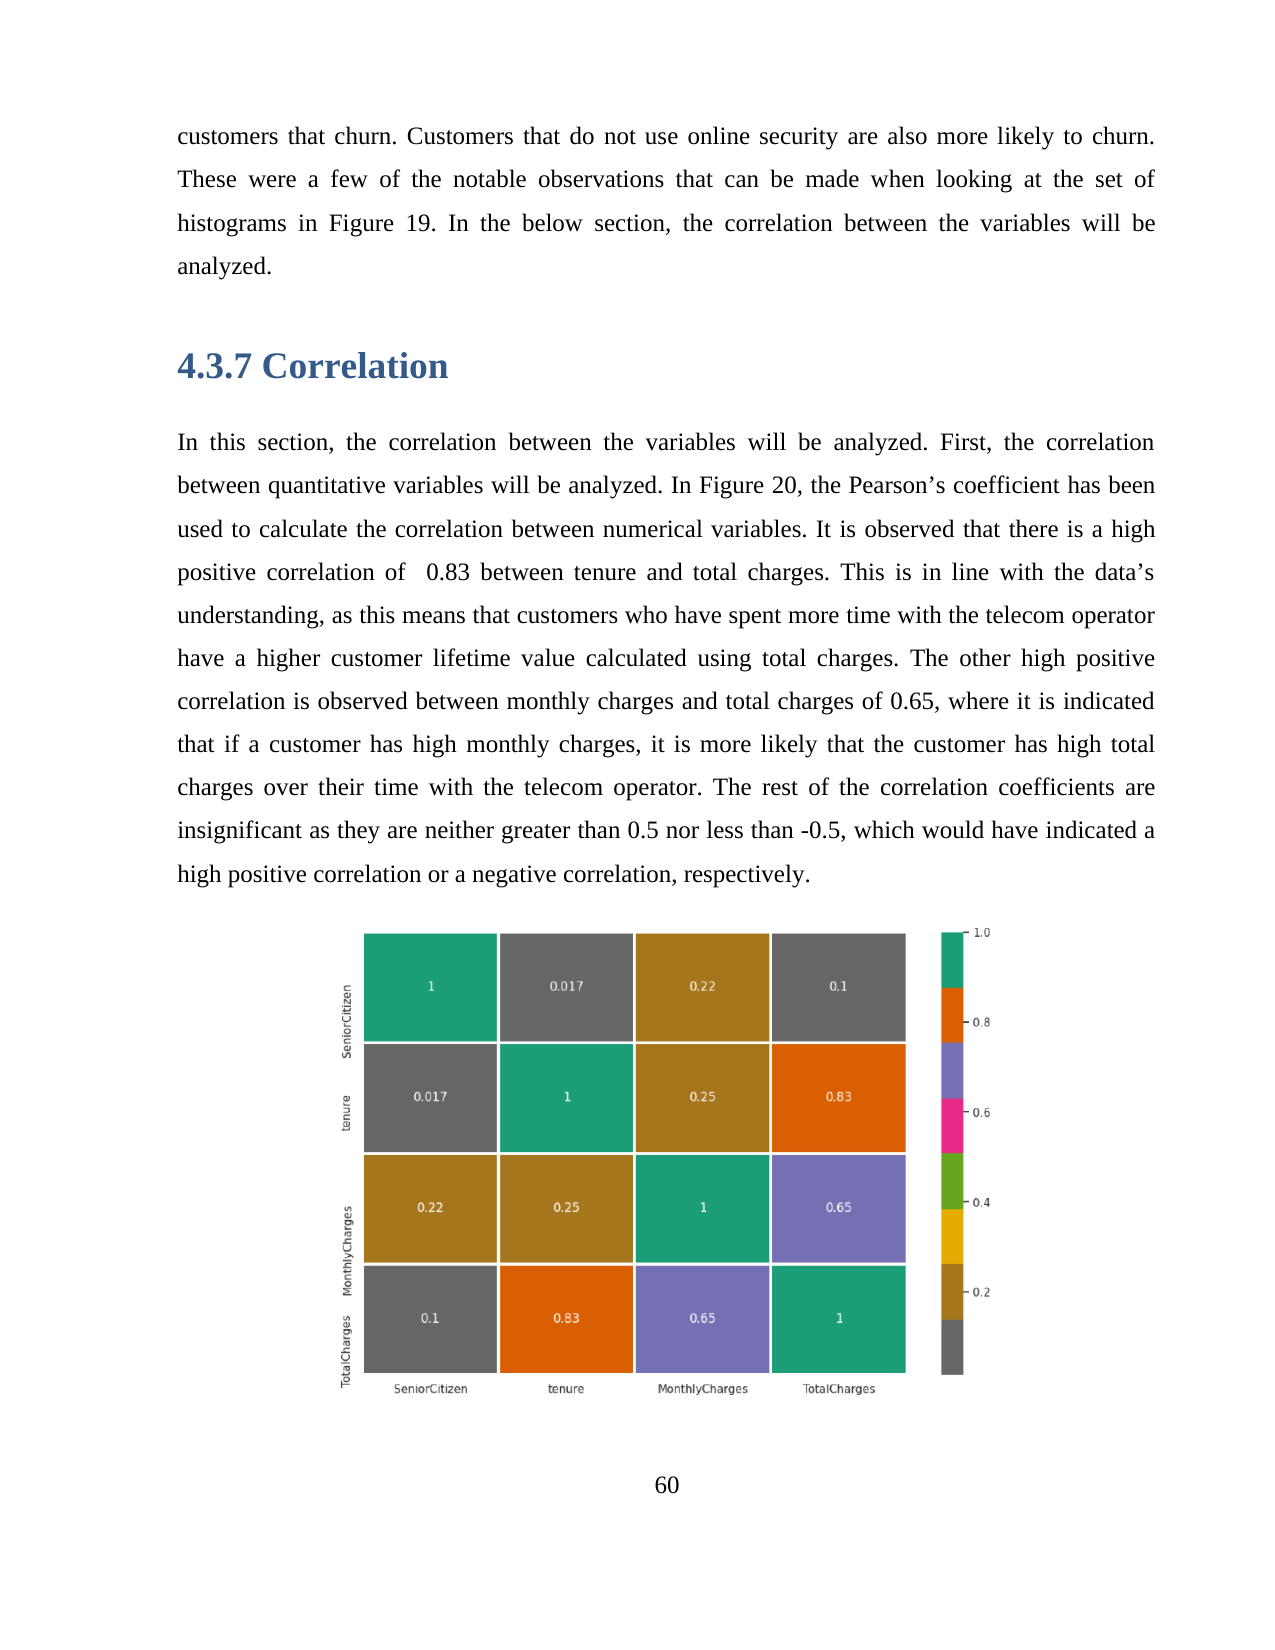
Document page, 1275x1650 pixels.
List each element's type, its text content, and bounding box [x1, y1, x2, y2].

text In this section, the correlation between the variables will be analyzed. First, the correlation between quantitative variables will be analyzed. In Figure 20, the Pearson’s coefficient has been used to calculate the correlation between numerical variables. It is observed that there is a high positive correlation of 0.83 between tenure and total charges. This is in line with the data’s understanding, as this means that customers who have spent more time with the telecom operator have a higher customer lifetime value calculated using total charges. The other high positive correlation is observed between monthly charges and total charges of 0.65, where it is indicated that if a customer has high monthly charges, it is more likely that the customer has high total charges over their time with the telecom operator. The rest of the correlation coefficients are insignificant as they are neither greater than 0.5 nor less than -0.5, which would have indicated a high positive correlation or a negative correlation, respectively. [177, 427, 1156, 887]
subtitle 4.3.7 Correlation [177, 344, 1156, 387]
picture [330, 920, 1003, 1398]
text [177, 121, 1156, 279]
